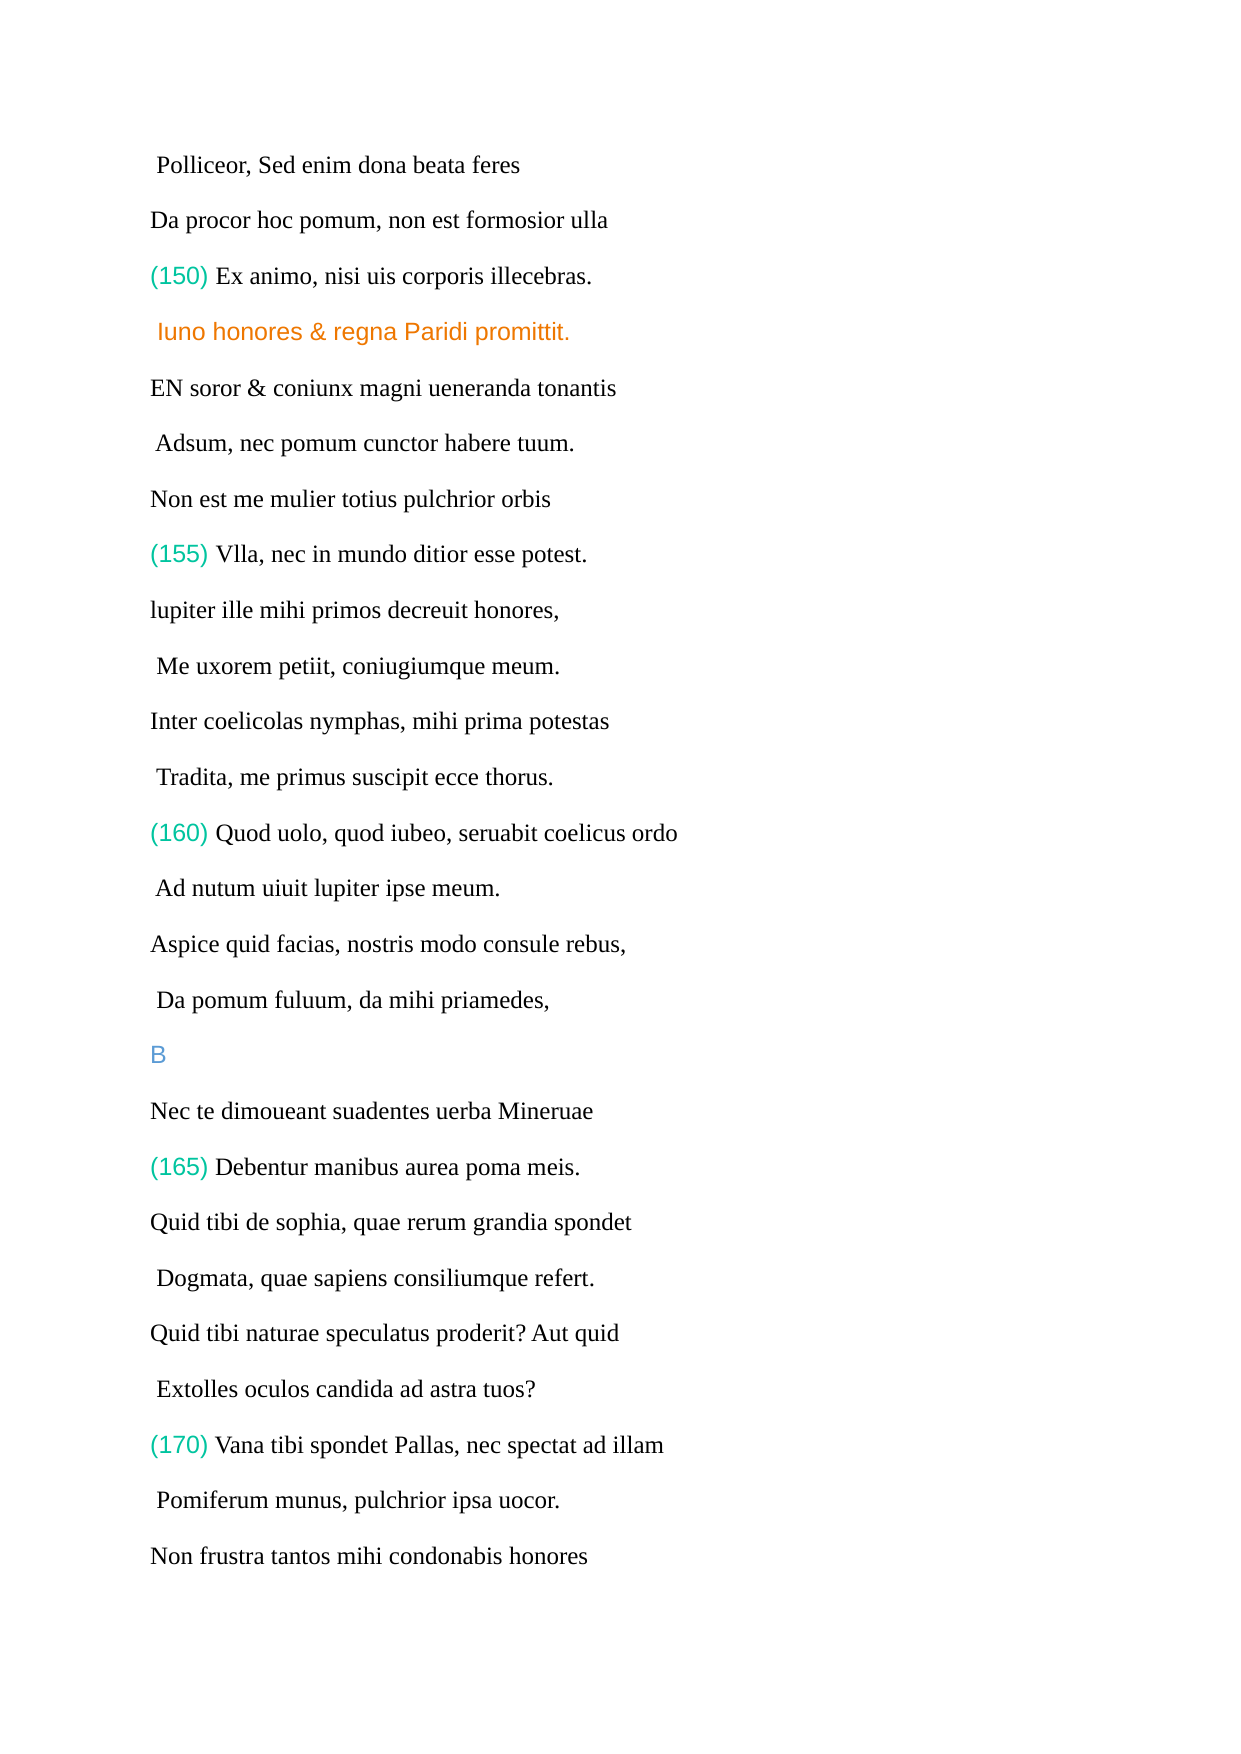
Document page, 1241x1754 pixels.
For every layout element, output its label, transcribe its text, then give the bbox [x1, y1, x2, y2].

text Non frustra tantos mihi condonabis honores [150, 1541, 1090, 1570]
text Extolles oculos candida ad astra tuos? [150, 1374, 1090, 1403]
text Nec te dimoueant suadentes uerba Mineruae [150, 1096, 1090, 1125]
text (160) Quod uolo, quod iubeo, seruabit coelicus ordo [150, 818, 1090, 847]
text (170) Vana tibi spondet Pallas, nec spectat ad illam [150, 1430, 1090, 1459]
text Quid tibi de sophia, quae rerum grandia spondet [150, 1207, 1090, 1236]
text B [150, 1040, 1090, 1069]
text Adsum, nec pomum cunctor habere tuum. [150, 428, 1090, 457]
text Da pomum fuluum, da mihi priamedes, [150, 985, 1090, 1013]
text Polliceor, Sed enim dona beata feres [150, 150, 1090, 179]
text Da procor hoc pomum, non est formosior ulla [150, 206, 1090, 234]
text (155) Vlla, nec in mundo ditior esse potest. [150, 539, 1090, 568]
text Inter coelicolas nymphas, mihi prima potestas [150, 706, 1090, 735]
text Me uxorem petiit, coniugiumque meum. [150, 651, 1090, 679]
text Pomiferum munus, pulchrior ipsa uocor. [150, 1486, 1090, 1514]
text Non est me mulier totius pulchrior orbis [150, 484, 1090, 513]
text lupiter ille mihi primos decreuit honores, [150, 595, 1090, 624]
text (150) Ex animo, nisi uis corporis illecebras. [150, 261, 1090, 290]
text EN soror & coniunx magni ueneranda tonantis [150, 373, 1090, 401]
text Aspice quid facias, nostris modo consule rebus, [150, 929, 1090, 958]
text Tradita, me primus suscipit ecce thorus. [150, 762, 1090, 791]
text Quid tibi naturae speculatus proderit? Aut quid [150, 1318, 1090, 1347]
text Iuno honores & regna Paridi promittit. [150, 317, 1090, 346]
text Ad nutum uiuit lupiter ipse meum. [150, 873, 1090, 902]
text Dogmata, quae sapiens consiliumque refert. [150, 1263, 1090, 1292]
text (165) Debentur manibus aurea poma meis. [150, 1152, 1090, 1180]
